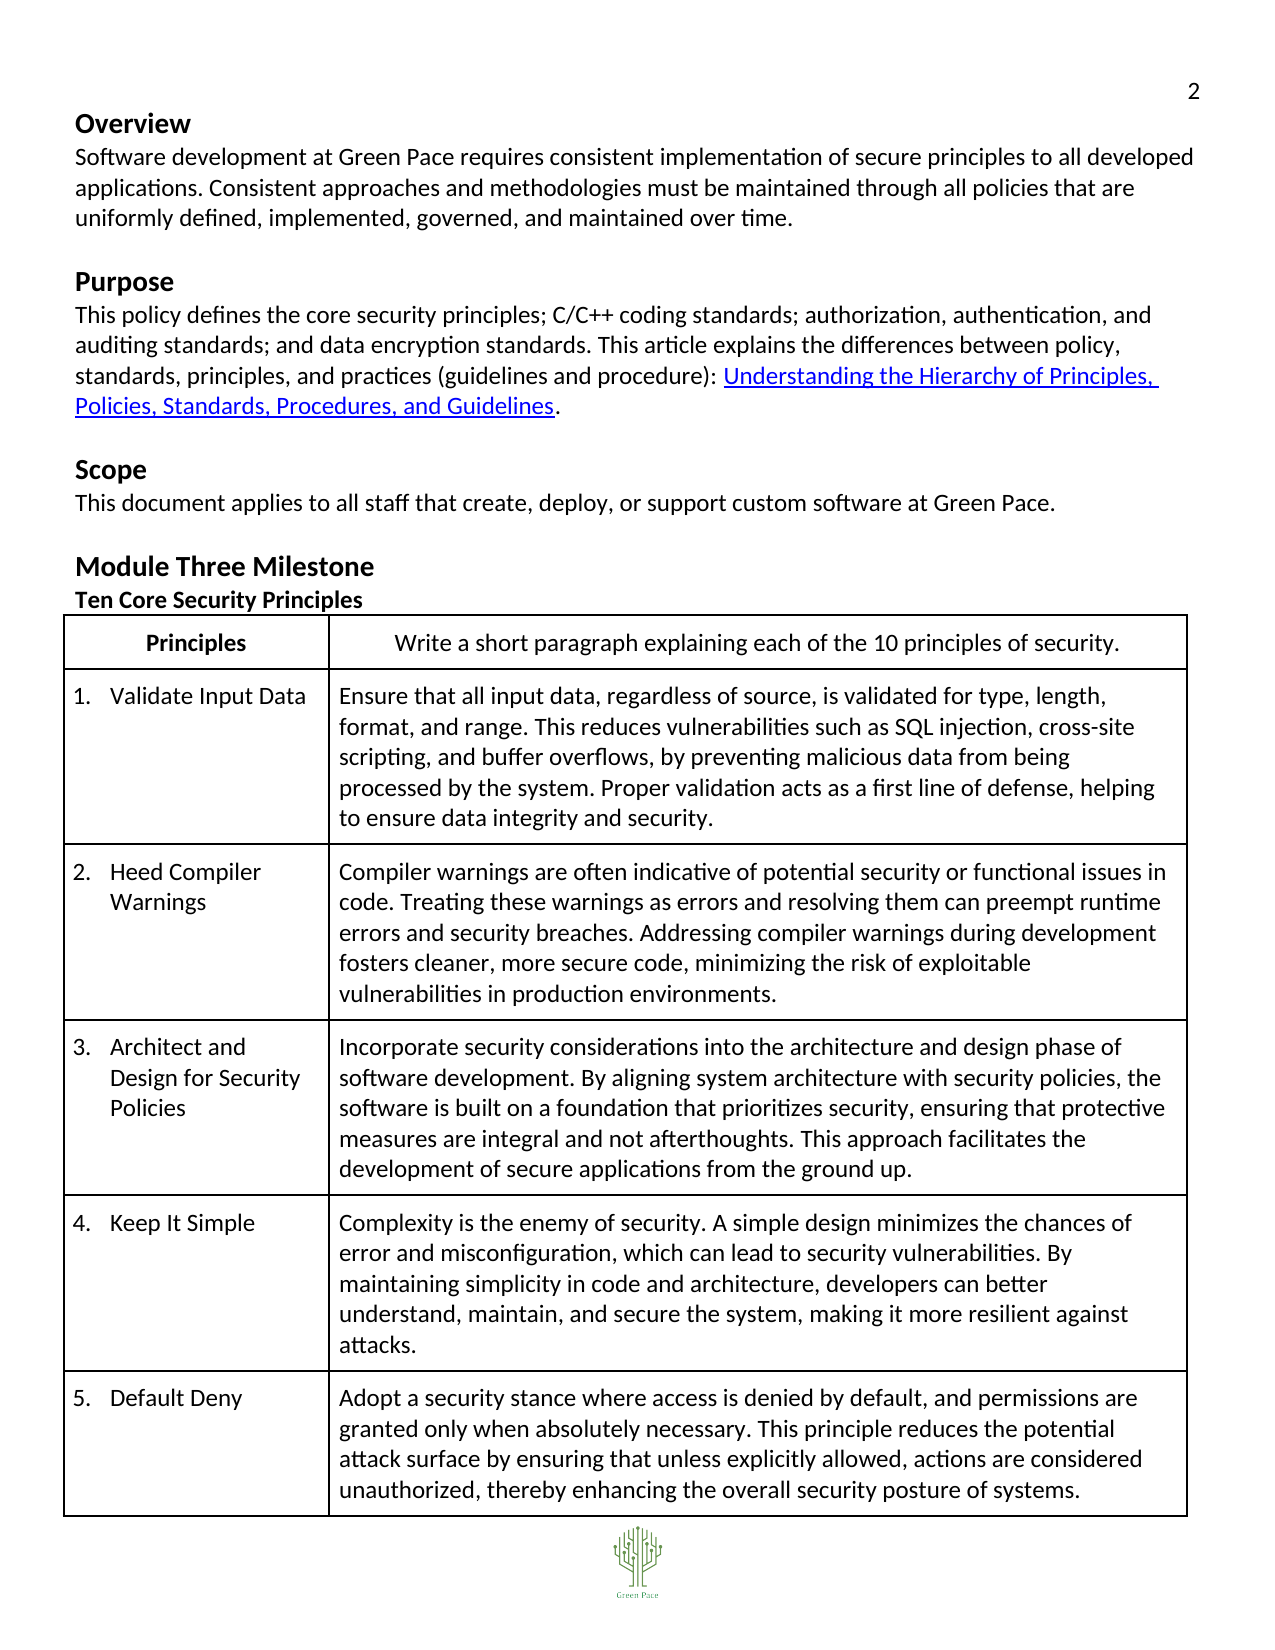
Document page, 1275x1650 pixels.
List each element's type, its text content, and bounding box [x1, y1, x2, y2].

table_cell Adopt a security stance where access is denied by default, and permissions are granted only when absolutely necessary. This principle reduces the potential attack surface by ensuring that unless explicitly allowed, actions are considered unauthorized, thereby enhancing the overall security posture of systems. [330, 1372, 1186, 1515]
table_cell Heed Compiler Warnings [65, 845, 328, 1019]
table_cell Keep It Simple [65, 1196, 328, 1370]
subtitle Overview [75, 106, 1200, 141]
table_cell Compiler warnings are often indicative of potential security or functional issues in code. Treating these warnings as errors and resolving them can preempt runtime errors and security breaches. Addressing compiler warnings during development fosters cleaner, more secure code, minimizing the risk of exploitable vulnerabilities in production environments. [330, 845, 1186, 1019]
subtitle Module Three Milestone [75, 548, 1200, 584]
table_cell Validate Input Data [65, 670, 328, 843]
subtitle Purpose [75, 263, 1200, 299]
picture [605, 1521, 670, 1606]
table_cell Incorporate security considerations into the architecture and design phase of software development. By aligning system architecture with security policies, the software is built on a foundation that prioritizes security, ensuring that protective measures are integral and not afterthoughts. This approach facilitates the development of secure applications from the ground up. [330, 1021, 1186, 1194]
table_header Write a short paragraph explaining each of the 10 principles of security. [330, 616, 1186, 668]
text This document applies to all staff that create, deploy, or support custom software at Green Pace. [75, 487, 1200, 518]
subtitle Ten Core Security Principles [75, 584, 1200, 614]
text This policy defines the core security principles; C/C++ coding standards; authorization, authentication, and auditing standards; and data encryption standards. This article explains the differences between policy, standards, principles, and practices (guidelines and procedure): Understanding the Hierarchy of Principles, Policies, Standards, Procedures, and Guidelines. [75, 299, 1200, 421]
table_header Principles [65, 616, 328, 668]
table_cell Ensure that all input data, regardless of source, is validated for type, length, format, and range. This reduces vulnerabilities such as SQL injection, cross-site scripting, and buffer overflows, by preventing malicious data from being processed by the system. Proper validation acts as a first line of defense, helping to ensure data integrity and security. [330, 670, 1186, 843]
table_cell Default Deny [65, 1372, 328, 1515]
subtitle Scope [75, 451, 1200, 487]
table_cell Complexity is the enemy of security. A simple design minimizes the chances of error and misconfiguration, which can lead to security vulnerabilities. By maintaining simplicity in code and architecture, developers can better understand, maintain, and secure the system, making it more resilient against attacks. [330, 1196, 1186, 1370]
text Software development at Green Pace requires consistent implementation of secure principles to all developed applications. Consistent approaches and methodologies must be maintained through all policies that are uniformly defined, implemented, governed, and maintained over time. [75, 141, 1200, 233]
table_cell Architect and Design for Security Policies [65, 1021, 328, 1194]
